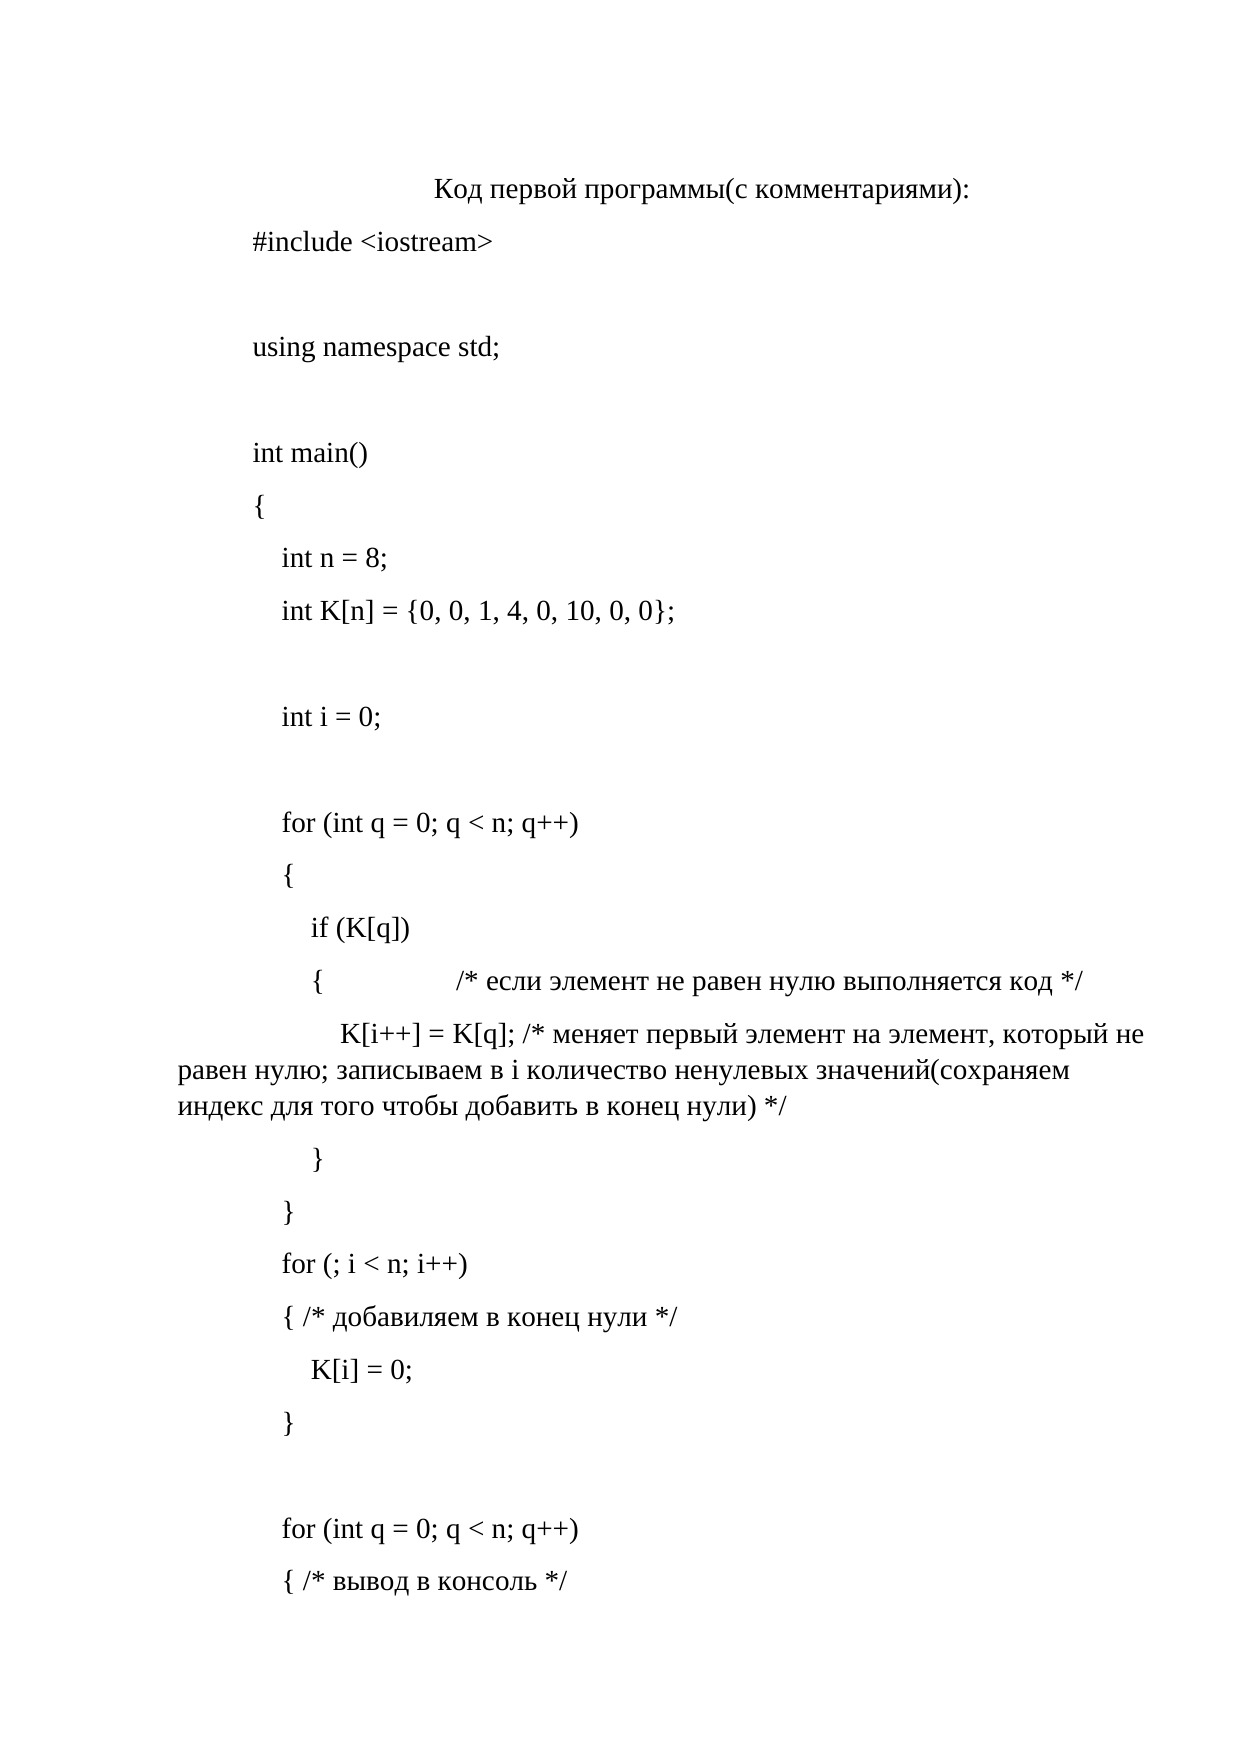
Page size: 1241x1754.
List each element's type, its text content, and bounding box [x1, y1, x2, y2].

text for (int q = 0; q < n; q++) [177, 1511, 1152, 1544]
text } [177, 1141, 1152, 1174]
text int main() [177, 435, 1152, 468]
text Код первой программы(с комментариями): [177, 171, 1152, 204]
text { [177, 488, 1152, 521]
text { [177, 857, 1152, 891]
text { /* вывод в консоль */ [177, 1563, 1152, 1597]
text int i = 0; [177, 699, 1152, 733]
text { /* добавиляем в конец нули */ [177, 1299, 1152, 1333]
text for (; i < n; i++) [177, 1247, 1152, 1280]
text int n = 8; [177, 541, 1152, 574]
text K[i++] = K[q]; /* меняет первый элемент на элемент, который не равен нулю; записываем в i количество ненулевых значений(сохраняем индекс для того чтобы добавить в конец нули) */ [177, 1016, 1152, 1122]
text } [177, 1405, 1152, 1439]
text if (K[q]) [177, 910, 1152, 944]
text K[i] = 0; [177, 1352, 1152, 1386]
text for (int q = 0; q < n; q++) [177, 805, 1152, 838]
text int K[n] = {0, 0, 1, 4, 0, 10, 0, 0}; [177, 593, 1152, 627]
text { /* если элемент не равен нулю выполняется код */ [177, 963, 1152, 997]
text } [177, 1194, 1152, 1227]
text using namespace std; [177, 329, 1152, 363]
text #include <iostream> [177, 224, 1152, 257]
